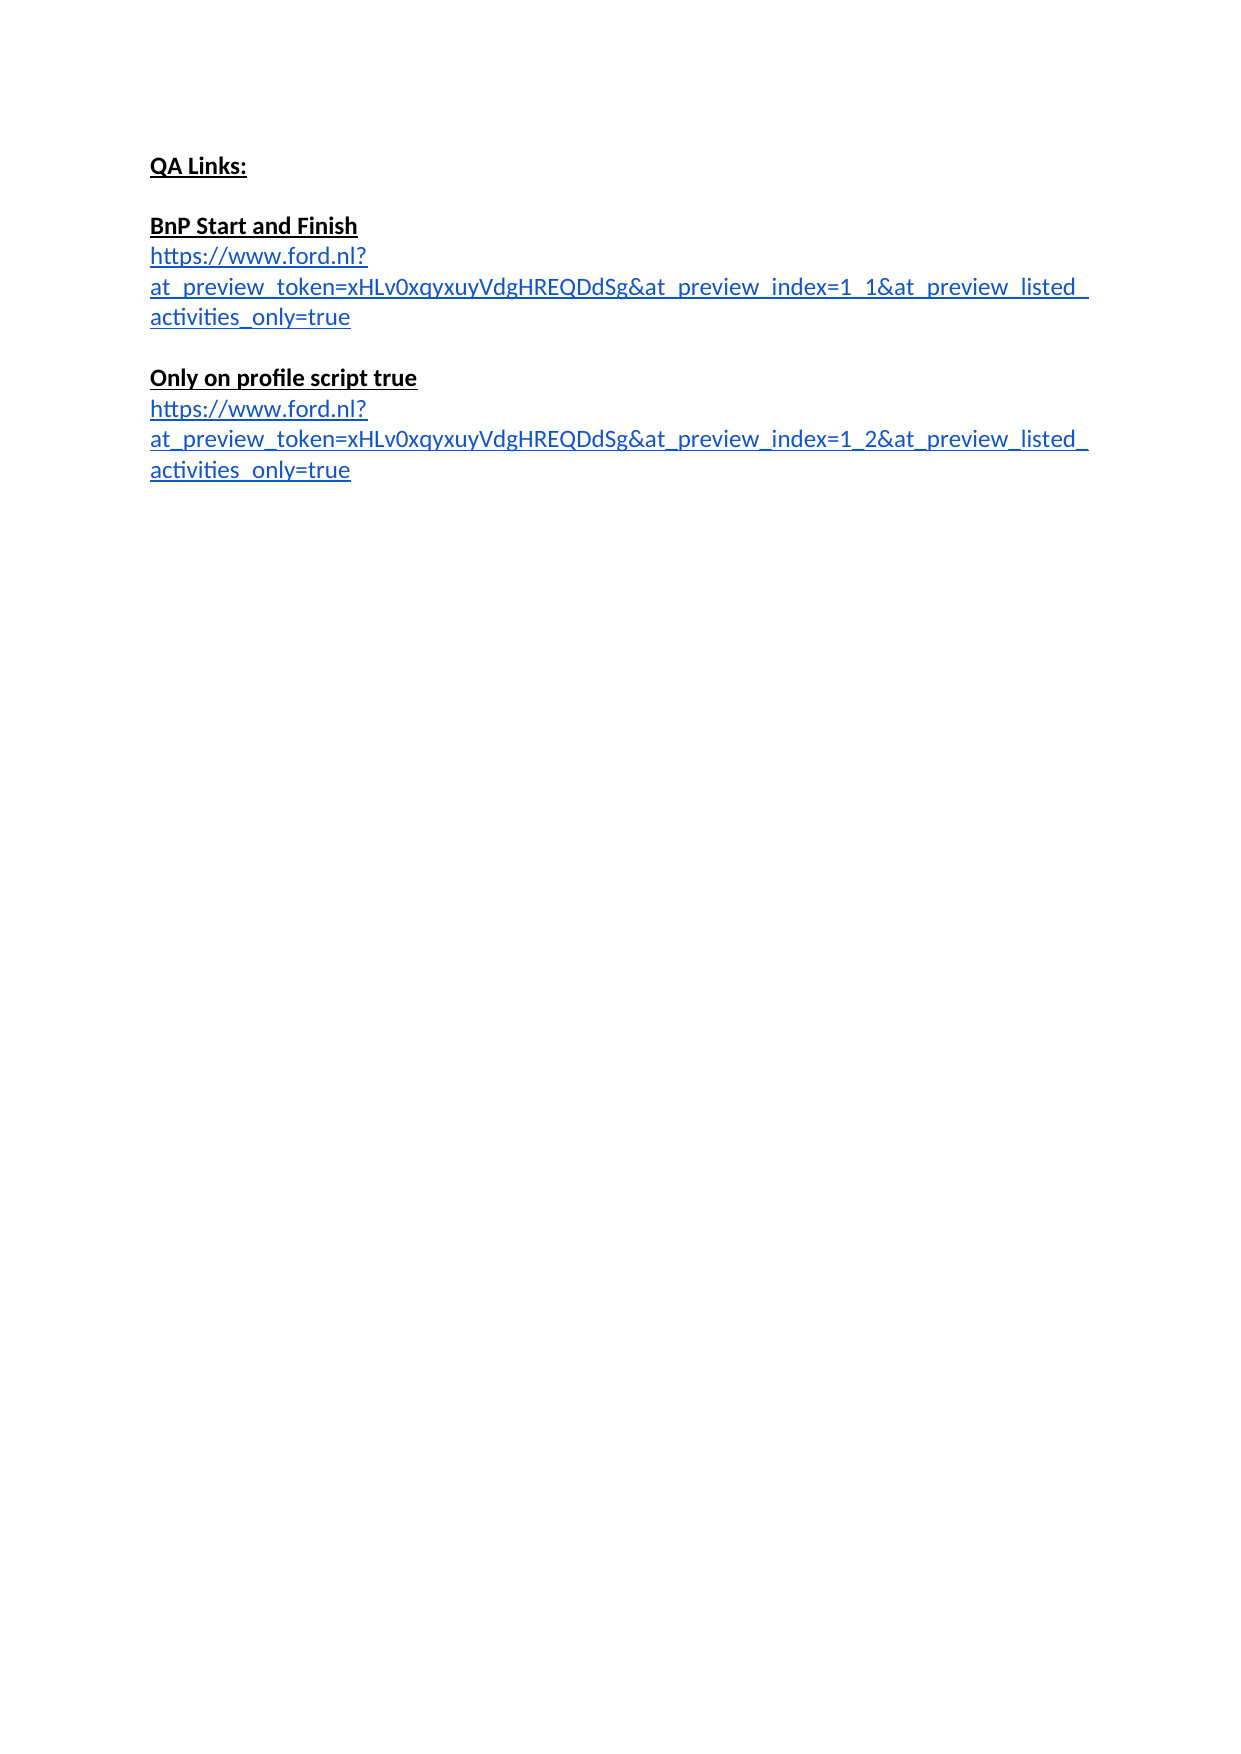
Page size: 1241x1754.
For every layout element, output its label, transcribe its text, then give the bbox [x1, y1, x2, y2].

text BnP Start and Finish [150, 210, 1090, 241]
text https://www.ford.nl?at_preview_token=xHLv0xqyxuyVdgHREQDdSg&at_preview_index=1_1&at_preview_listed_activities_only=true [150, 241, 1090, 332]
text Only on profile script true [150, 363, 1090, 393]
text https://www.ford.nl?at_preview_token=xHLv0xqyxuyVdgHREQDdSg&at_preview_index=1_2&at_preview_listed_activities_only=true [150, 393, 1090, 485]
text QA Links: [150, 150, 1090, 181]
